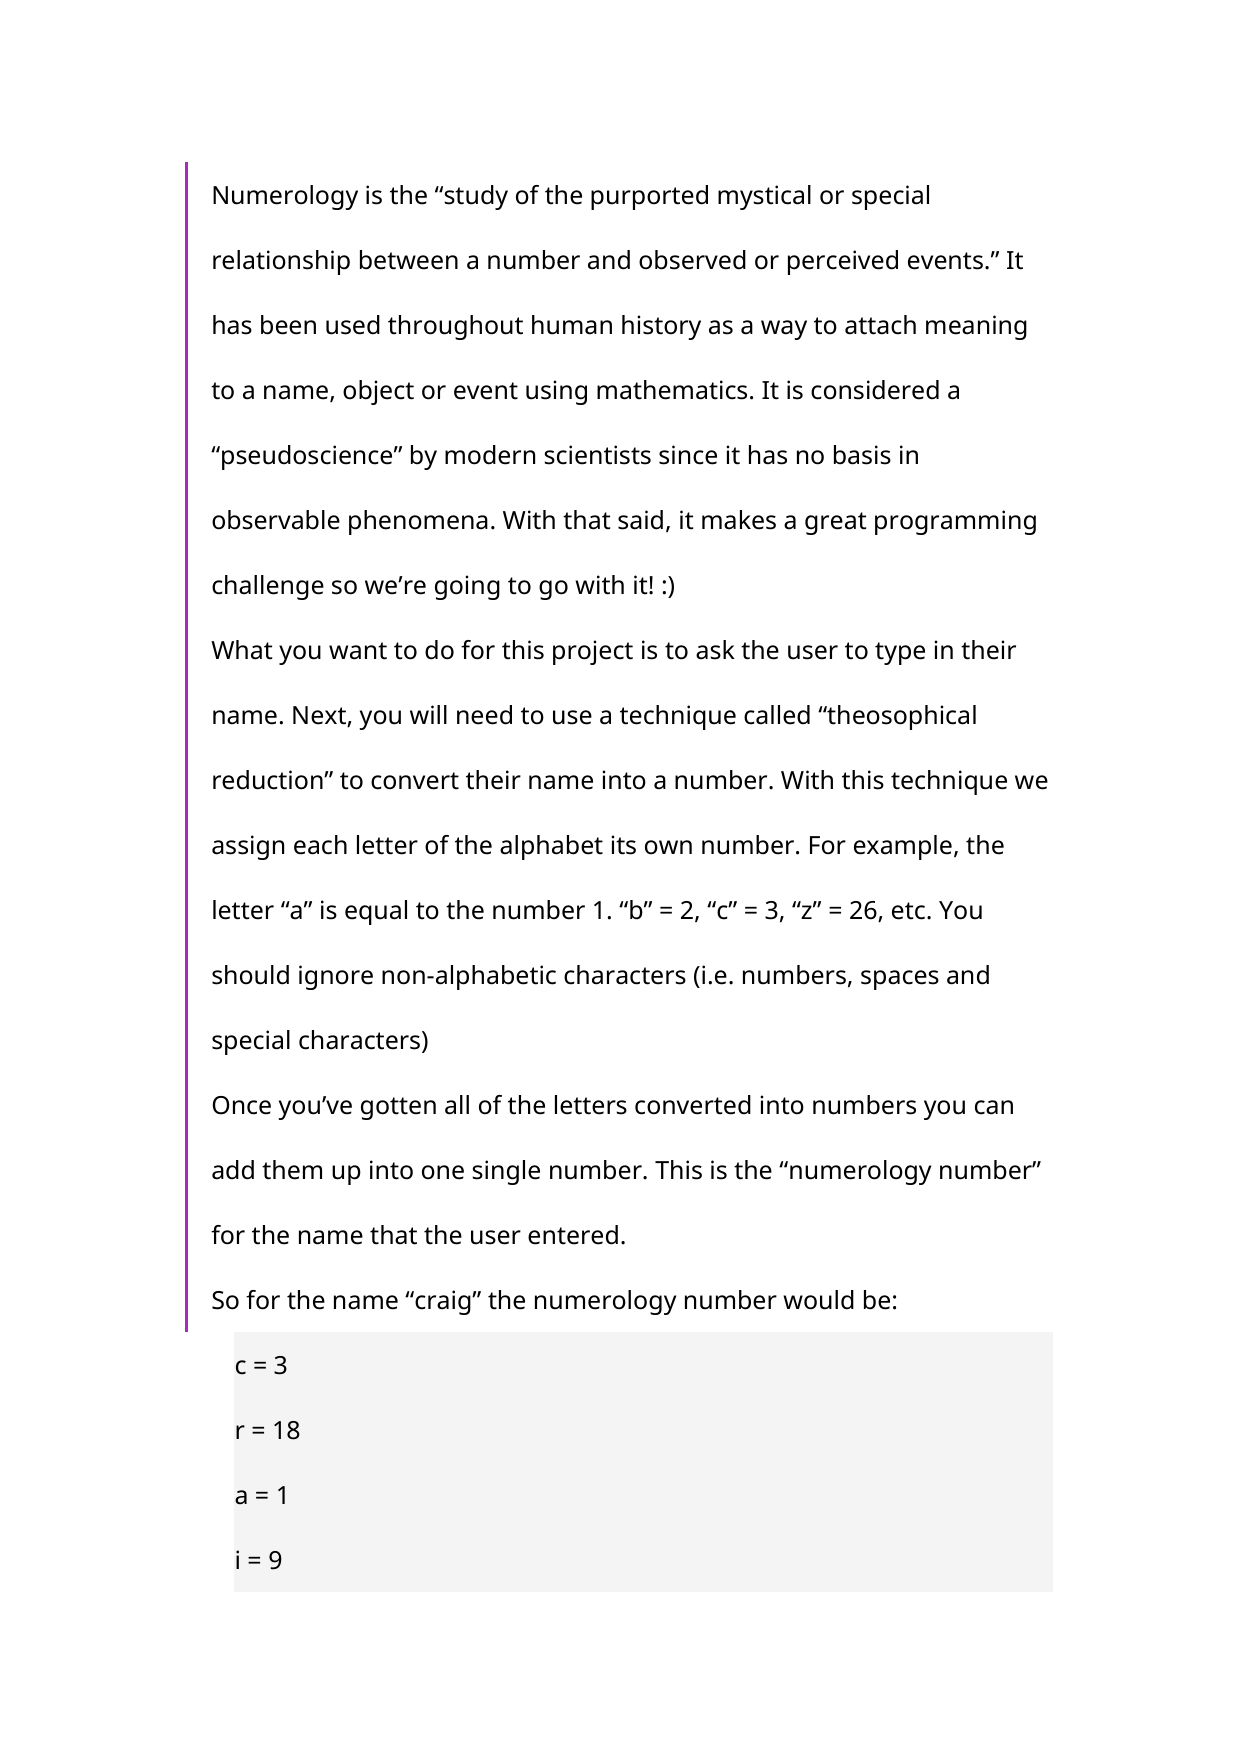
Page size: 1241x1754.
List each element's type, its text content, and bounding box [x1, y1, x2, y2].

text What you want to do for this project is to ask the user to type in their name. Next, you will need to use a technique called “theosophical reduction” to convert their name into a number. With this technique we assign each letter of the alphabet its own number. For example, the letter “a” is equal to the number 1. “b” = 2, “c” = 3, “z” = 26, etc. You should ignore non-alphabetic characters (i.e. numbers, spaces and special characters) [188, 617, 1053, 1072]
text c = 3 [234, 1332, 1053, 1397]
text Once you’ve gotten all of the letters converted into numbers you can add them up into one single number. This is the “numerology number” for the name that the user entered. [188, 1072, 1053, 1267]
text a = 1 [234, 1462, 1053, 1527]
text Numerology is the “study of the purported mystical or special relationship between a number and observed or perceived events.” It has been used throughout human history as a way to attach meaning to a name, object or event using mathematics. It is considered a “pseudoscience” by modern scientists since it has no basis in observable phenomena. With that said, it makes a great programming challenge so we’re going to go with it! :) [188, 162, 1053, 617]
text So for the name “craig” the numerology number would be: [188, 1267, 1053, 1332]
text i = 9 [234, 1527, 1053, 1592]
text r = 18 [234, 1397, 1053, 1462]
